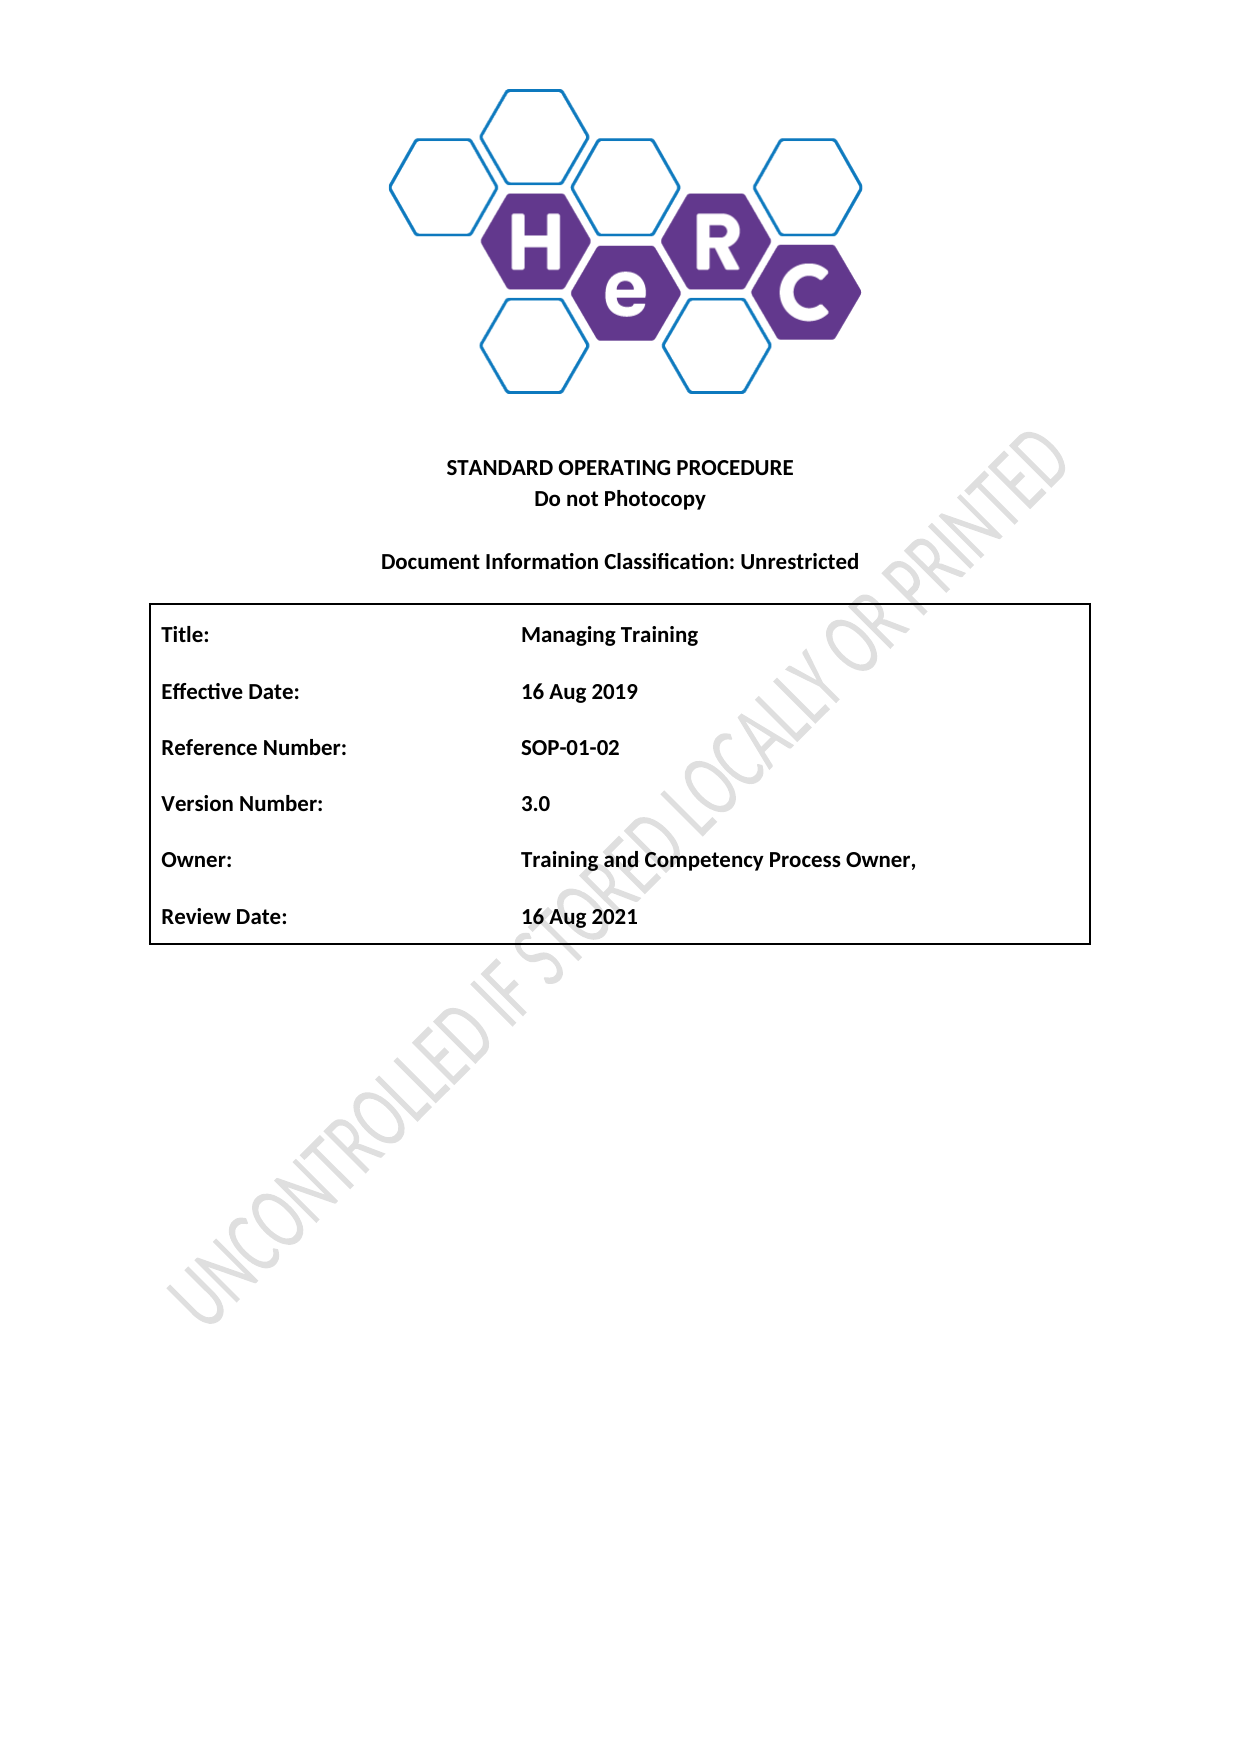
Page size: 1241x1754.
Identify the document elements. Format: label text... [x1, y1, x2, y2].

table_cell Reference Number: [151, 718, 509, 774]
table_cell Owner: [151, 830, 509, 886]
table_cell Version Number: [151, 774, 509, 830]
table_cell 3.0 [510, 774, 1089, 830]
table_header Managing Training [510, 605, 1089, 661]
text STANDARD OPERATING PROCEDURE [150, 450, 1090, 481]
table_cell Review Date: [151, 886, 509, 942]
table_cell SOP-01-02 [510, 718, 1089, 774]
table_header Title: [151, 605, 509, 661]
table_cell Effective Date: [151, 661, 509, 717]
text Document Information Classification: Unrestricted [150, 543, 1090, 575]
text Do not Photocopy [150, 481, 1090, 512]
table_cell 16 Aug 2019 [510, 661, 1089, 717]
picture [388, 89, 863, 394]
table_cell Training and Competency Process Owner, [510, 830, 1089, 886]
table_cell 16 Aug 2021 [510, 886, 1089, 942]
